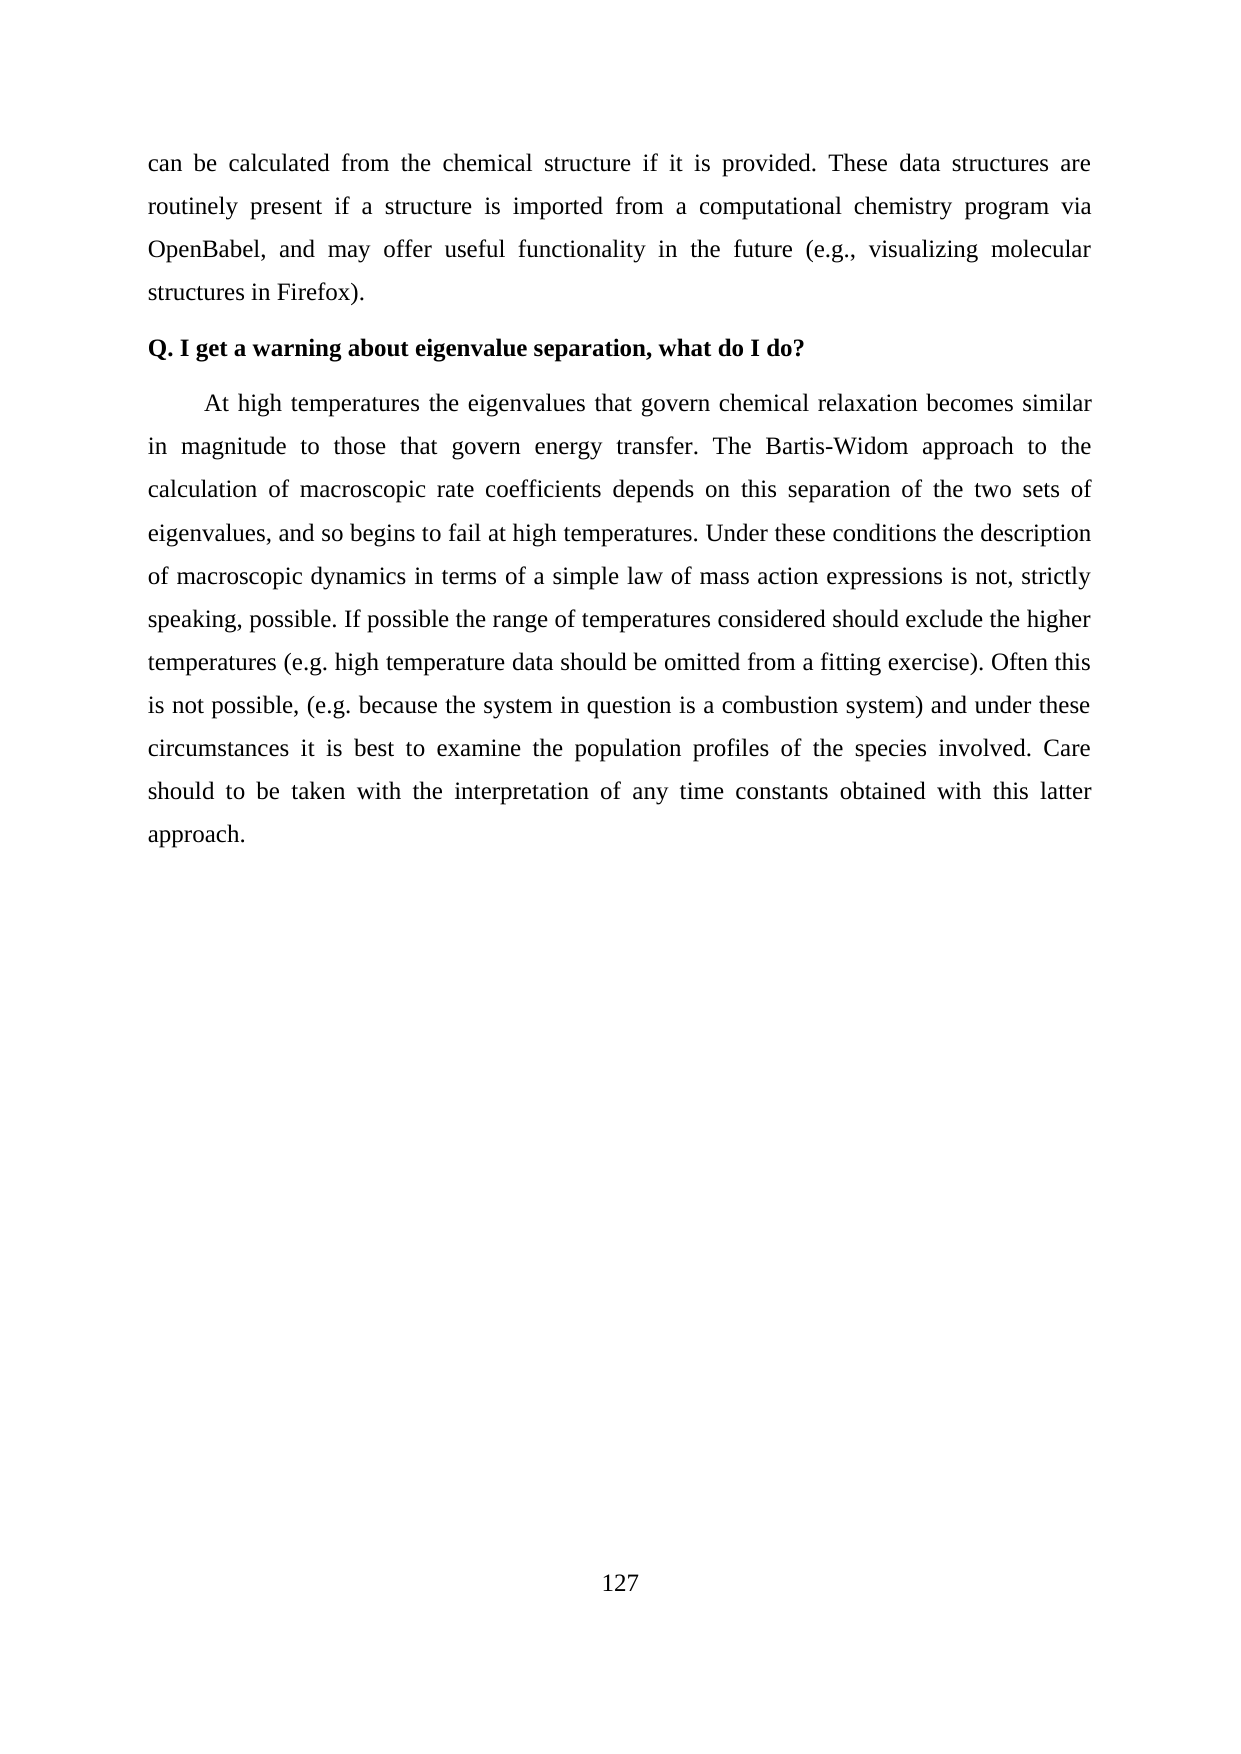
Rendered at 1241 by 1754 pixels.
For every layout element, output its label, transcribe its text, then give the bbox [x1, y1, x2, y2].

text Q. I get a warning about eigenvalue separation, what do I do? [148, 333, 1092, 361]
text At high temperatures the eigenvalues that govern chemical relaxation becomes similar in magnitude to those that govern energy transfer. The Bartis-Widom approach to the calculation of macroscopic rate coefficients depends on this separation of the two sets of eigenvalues, and so begins to fail at high temperatures. Under these conditions the description of macroscopic dynamics in terms of a simple law of mass action expressions is not, strictly speaking, possible. If possible the range of temperatures considered should exclude the higher temperatures (e.g. high temperature data should be omitted from a fitting exercise). Often this is not possible, (e.g. because the system in question is a combustion system) and under these circumstances it is best to examine the population profiles of the species involved. Care should to be taken with the interpretation of any time constants obtained with this latter approach. [148, 388, 1092, 848]
